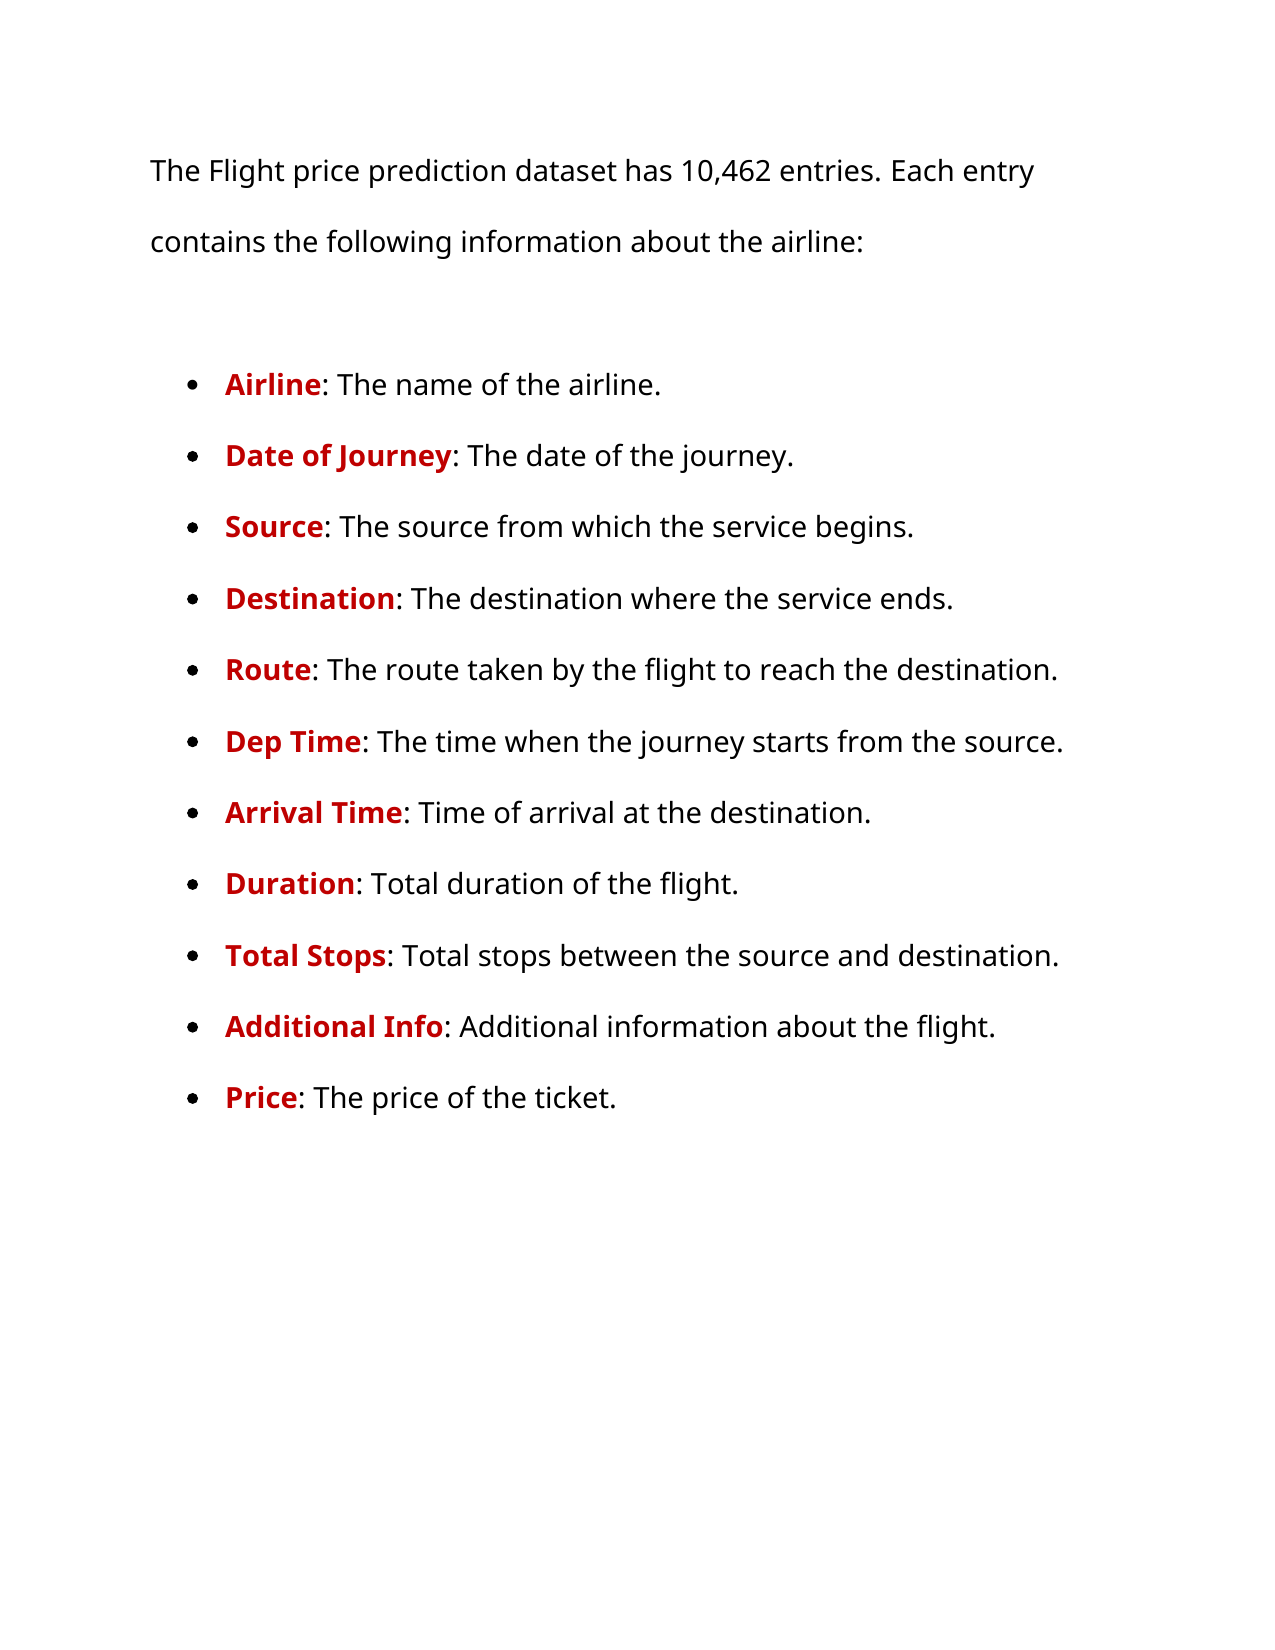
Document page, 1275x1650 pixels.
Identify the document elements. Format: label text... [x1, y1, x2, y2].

list Total Stops: Total stops between the source and destination. [187, 935, 1125, 974]
list Dep Time: The time when the journey starts from the source. [187, 721, 1125, 761]
list The Flight price prediction dataset has 10,462 entries. Each entry contains the following information about the airline: [150, 150, 1125, 261]
list Destination: The destination where the service ends. [187, 578, 1125, 618]
list Route: The route taken by the flight to reach the destination. [187, 649, 1125, 689]
list Arrival Time: Time of arrival at the destination. [187, 792, 1125, 832]
list Duration: Total duration of the flight. [187, 863, 1125, 903]
list Additional Info: Additional information about the flight. [187, 1006, 1125, 1046]
list Airline: The name of the airline. [187, 364, 1125, 404]
list Source: The source from which the service begins. [187, 507, 1125, 546]
list Price: The price of the ticket. [187, 1078, 1125, 1117]
list Date of Journey: The date of the journey. [187, 435, 1125, 475]
